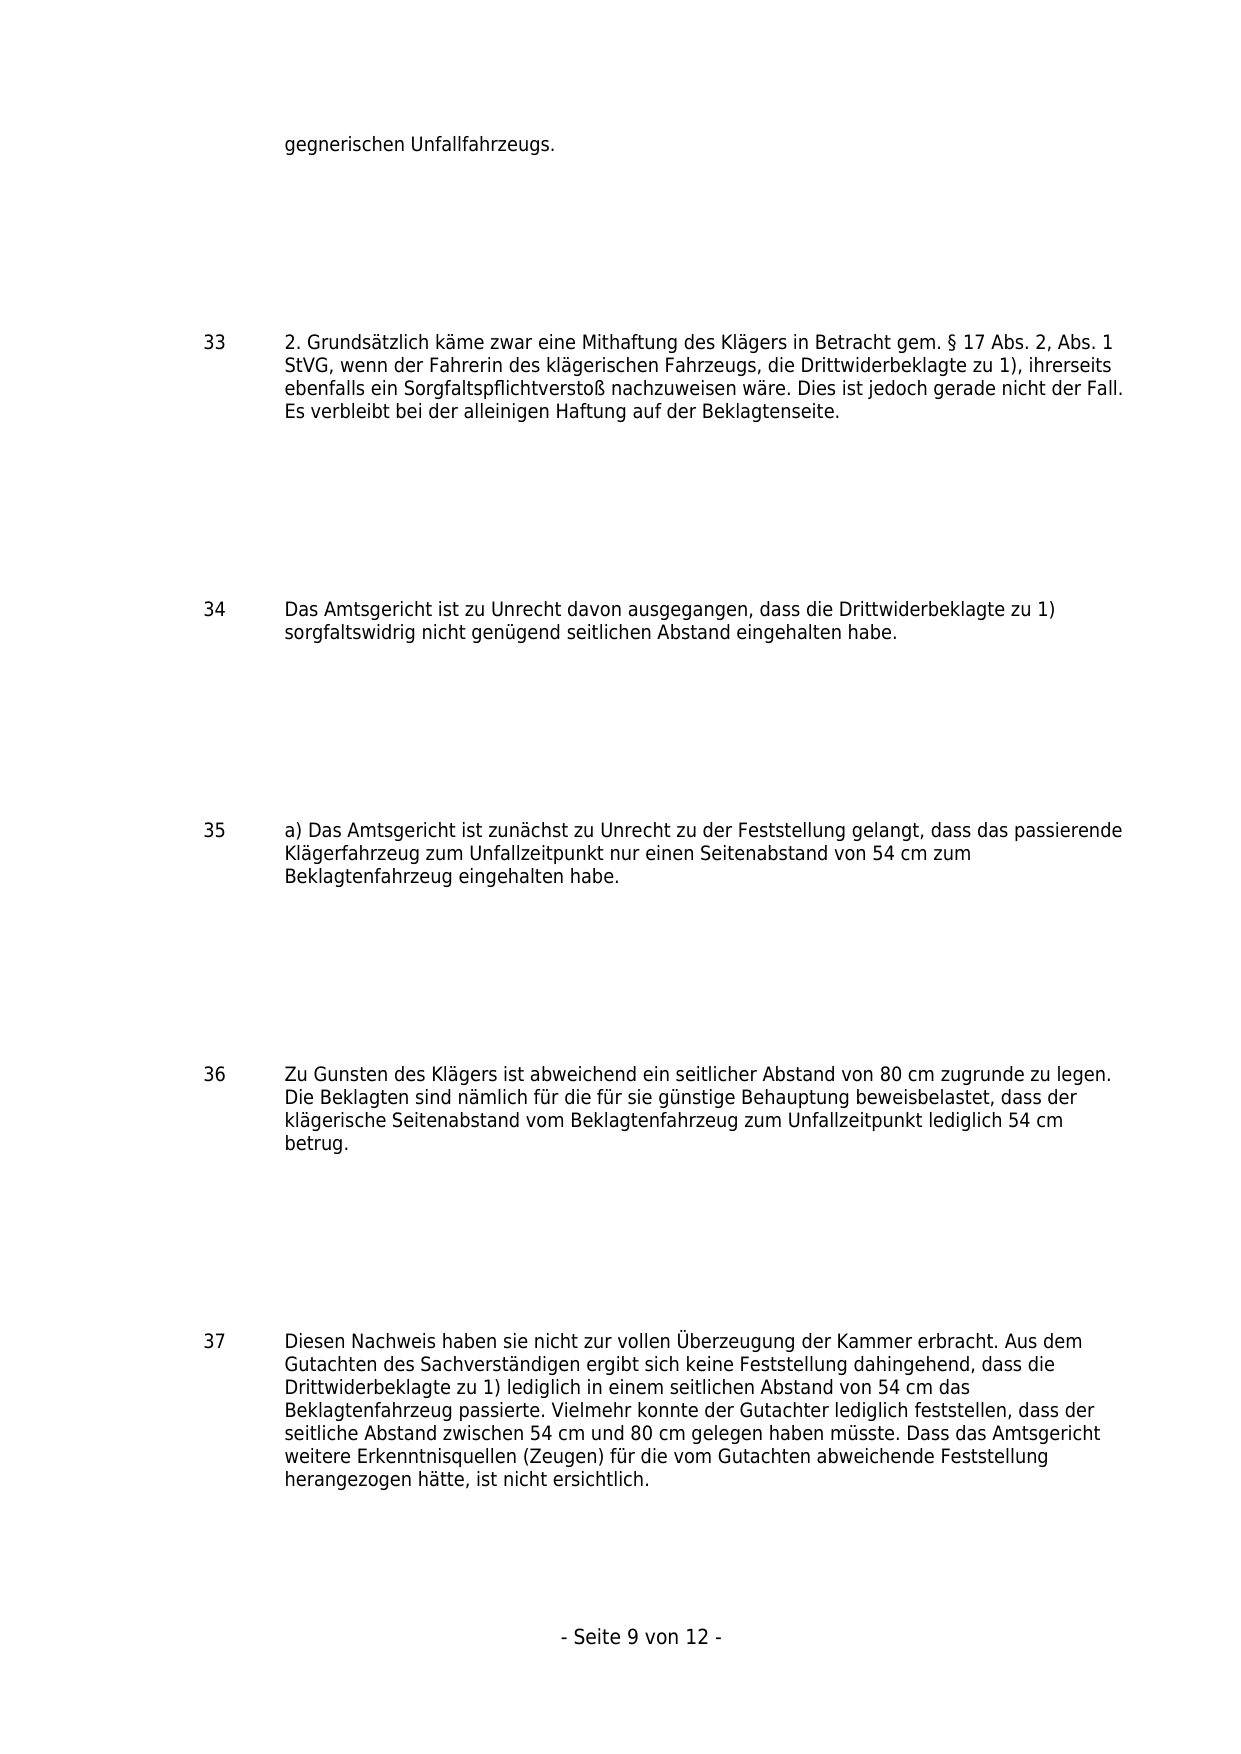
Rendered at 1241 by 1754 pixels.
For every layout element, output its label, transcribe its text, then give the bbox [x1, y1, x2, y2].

text 37 Diesen Nachweis haben sie nicht zur vollen Überzeugung der Kammer erbracht. Aus dem Gutachten des Sachverständigen ergibt sich keine Feststellung dahingehend, dass die Drittwiderbeklagte zu 1) lediglich in einem seitlichen Abstand von 54 cm das Beklagtenfahrzeug passierte. Vielmehr konnte der Gutachter lediglich feststellen, dass der seitliche Abstand zwischen 54 cm und 80 cm gelegen haben müsste. Dass das Amtsgericht weitere Erkenntnisquellen (Zeugen) für die vom Gutachten abweichende Feststellung herangezogen hätte, ist nicht ersichtlich. [203, 1330, 1134, 1491]
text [203, 133, 1134, 156]
text 33 2. Grundsätzlich käme zwar eine Mithaftung des Klägers in Betracht gem. § 17 Abs. 2, Abs. 1 StVG, wenn der Fahrerin des klägerischen Fahrzeugs, die Drittwiderbeklagte zu 1), ihrerseits ebenfalls ein Sorgfaltspflichtverstoß nachzuweisen wäre. Dies ist jedoch gerade nicht der Fall. Es verbleibt bei der alleinigen Haftung auf der Beklagtenseite. [203, 331, 1134, 423]
text 34 Das Amtsgericht ist zu Unrecht davon ausgegangen, dass die Drittwiderbeklagte zu 1) sorgfaltswidrig nicht genügend seitlichen Abstand eingehalten habe. [203, 598, 1134, 644]
text 36 Zu Gunsten des Klägers ist abweichend ein seitlicher Abstand von 80 cm zugrunde zu legen. Die Beklagten sind nämlich für die für sie günstige Behauptung beweisbelastet, dass der klägerische Seitenabstand vom Beklagtenfahrzeug zum Unfallzeitpunkt lediglich 54 cm betrug. [203, 1063, 1134, 1155]
text 35 a) Das Amtsgericht ist zunächst zu Unrecht zu der Feststellung gelangt, dass das passierende Klägerfahrzeug zum Unfallzeitpunkt nur einen Seitenabstand von 54 cm zum Beklagtenfahrzeug eingehalten habe. [203, 819, 1134, 888]
